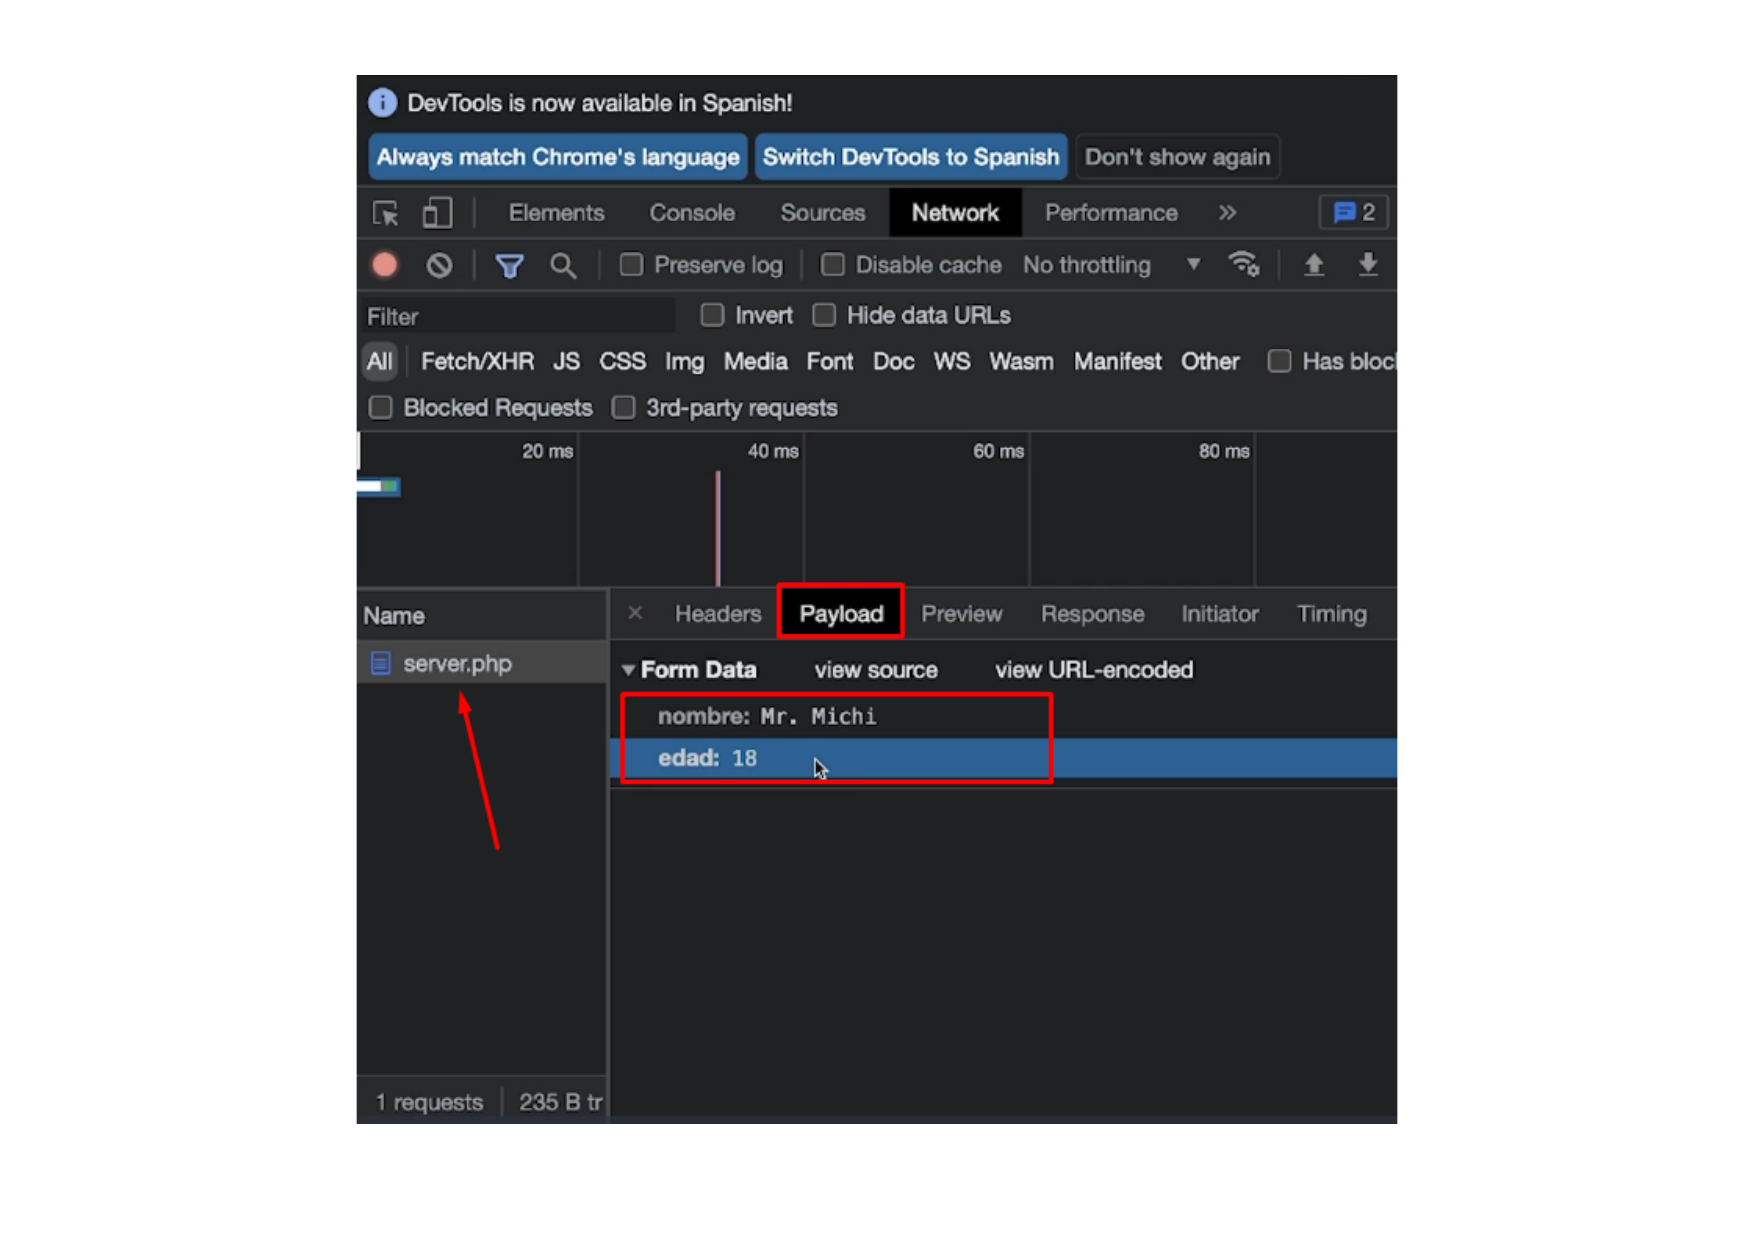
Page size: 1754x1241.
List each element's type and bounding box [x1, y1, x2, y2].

picture [356, 75, 1398, 1124]
